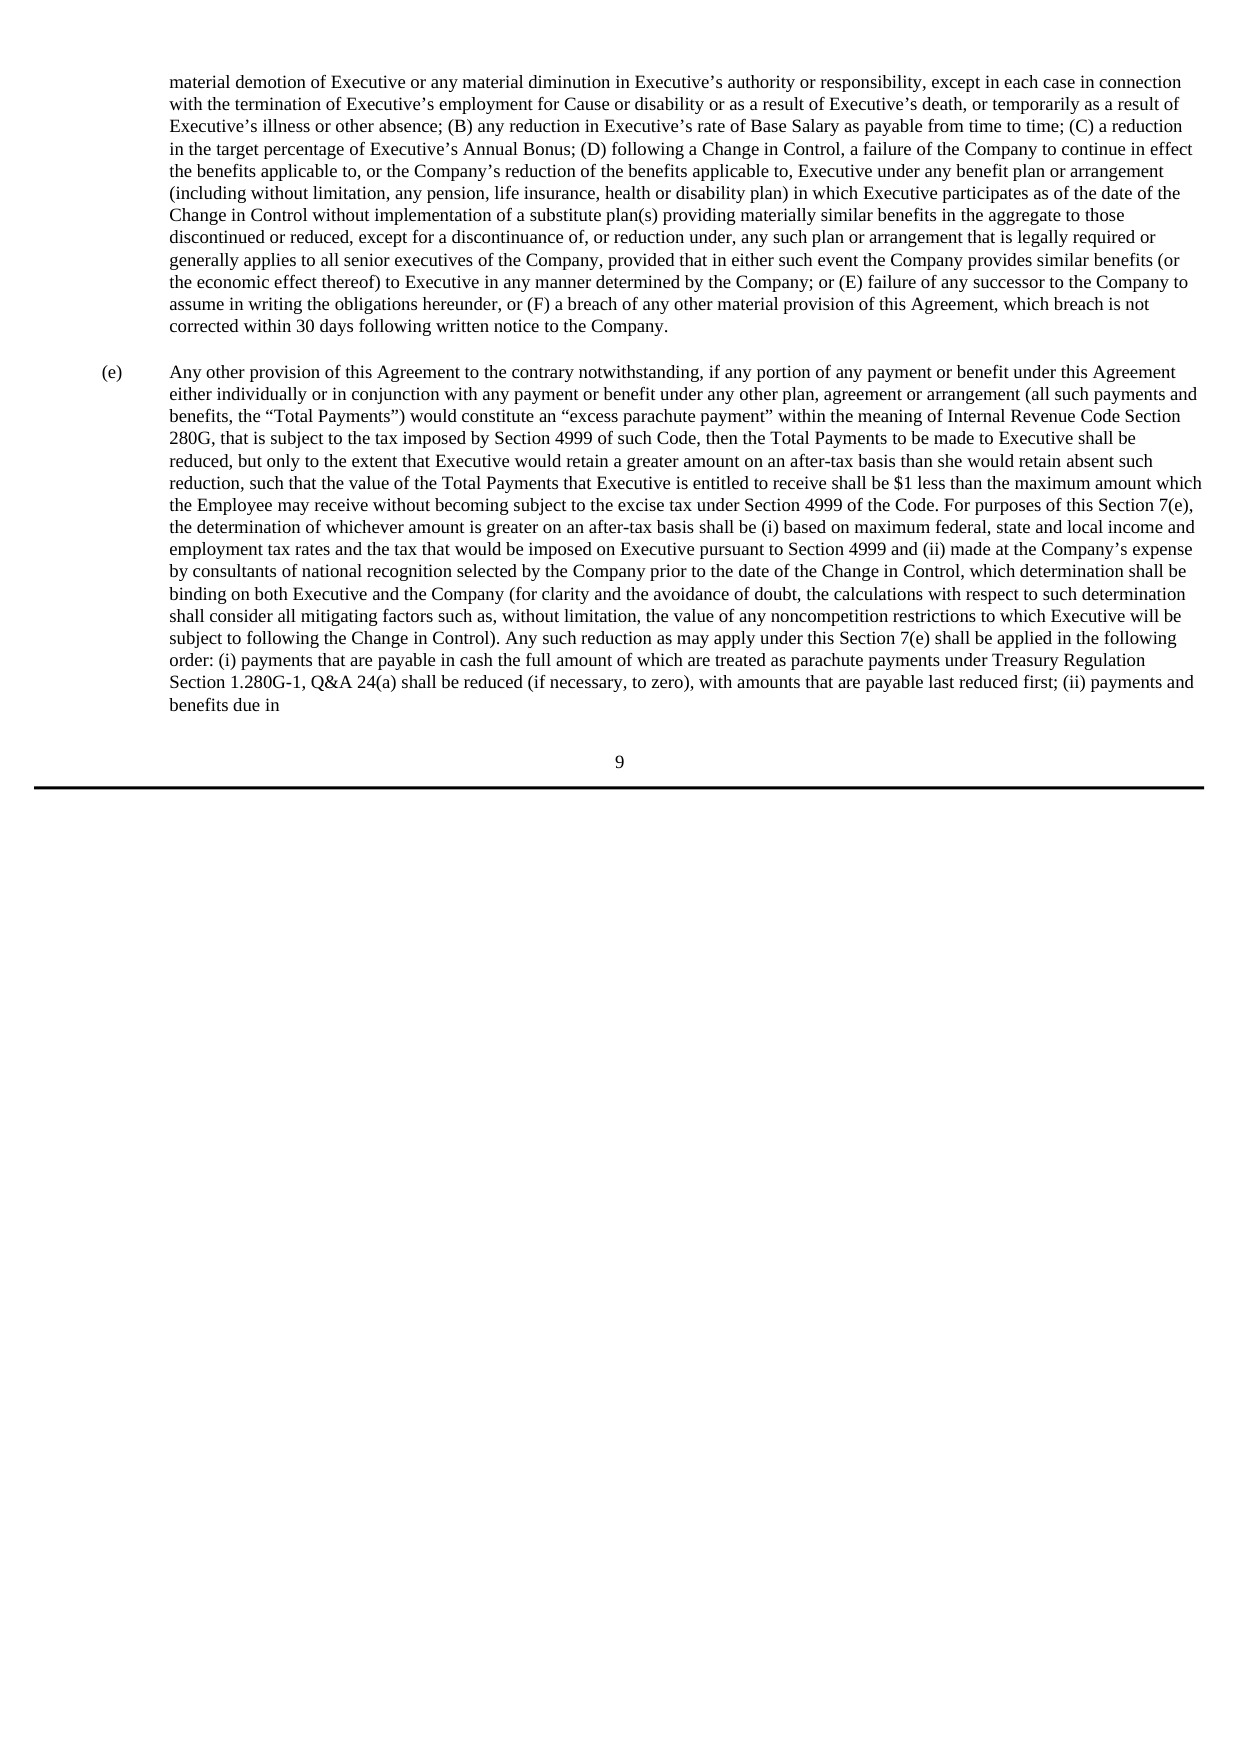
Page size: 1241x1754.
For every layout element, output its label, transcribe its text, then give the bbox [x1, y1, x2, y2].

list Any other provision of this Agreement to the contrary notwithstanding, if any portion of any payment or benefit under this Agreement either individually or in conjunction with any payment or benefit under any other plan, agreement or arrangement (all such payments and benefits, the “Total Payments”) would constitute an “excess parachute payment” within the meaning of Internal Revenue Code Section 280G, that is subject to the tax imposed by Section 4999 of such Code, then the Total Payments to be made to Executive shall be reduced, but only to the extent that Executive would retain a greater amount on an after-tax basis than she would retain absent such reduction, such that the value of the Total Payments that Executive is entitled to receive shall be $1 less than the maximum amount which the Employee may receive without becoming subject to the excise tax under Section 4999 of the Code. For purposes of this Section 7(e), the determination of whichever amount is greater on an after-tax basis shall be (i) based on maximum federal, state and local income and employment tax rates and the tax that would be imposed on Executive pursuant to Section 4999 and (ii) made at the Company’s expense by consultants of national recognition selected by the Company prior to the date of the Change in Control, which determination shall be binding on both Executive and the Company (for clarity and the avoidance of doubt, the calculations with respect to such determination shall consider all mitigating factors such as, without limitation, the value of any noncompetition restrictions to which Executive will be subject to following the Change in Control). Any such reduction as may apply under this Section 7(e) shall be applied in the following order: (i) payments that are payable in cash the full amount of which are treated as parachute payments under Treasury Regulation Section 1.280G-1, Q&A 24(a) shall be reduced (if necessary, to zero), with amounts that are payable last reduced first; (ii) payments and benefits due in [102, 361, 1204, 715]
text 9 [353, 751, 887, 772]
text material demotion of Executive or any material diminution in Executive’s authority or responsibility, except in each case in connection with the termination of Executive’s employment for Cause or disability or as a result of Executive’s death, or temporarily as a result of Executive’s illness or other absence; (B) any reduction in Executive’s rate of Base Salary as payable from time to time; (C) a reduction in the target percentage of Executive’s Annual Bonus; (D) following a Change in Control, a failure of the Company to continue in effect the benefits applicable to, or the Company’s reduction of the benefits applicable to, Executive under any benefit plan or arrangement (including without limitation, any pension, life insurance, health or disability plan) in which Executive participates as of the date of the Change in Control without implementation of a substitute plan(s) providing materially similar benefits in the aggregate to those discontinued or reduced, except for a discontinuance of, or reduction under, any such plan or arrangement that is legally required or generally applies to all senior executives of the Company, provided that in either such event the Company provides similar benefits (or the economic effect thereof) to Executive in any manner determined by the Company; or (E) failure of any successor to the Company to assume in writing the obligations hereunder, or (F) a breach of any other material provision of this Agreement, which breach is not corrected within 30 days following written notice to the Company. [169, 71, 1201, 337]
